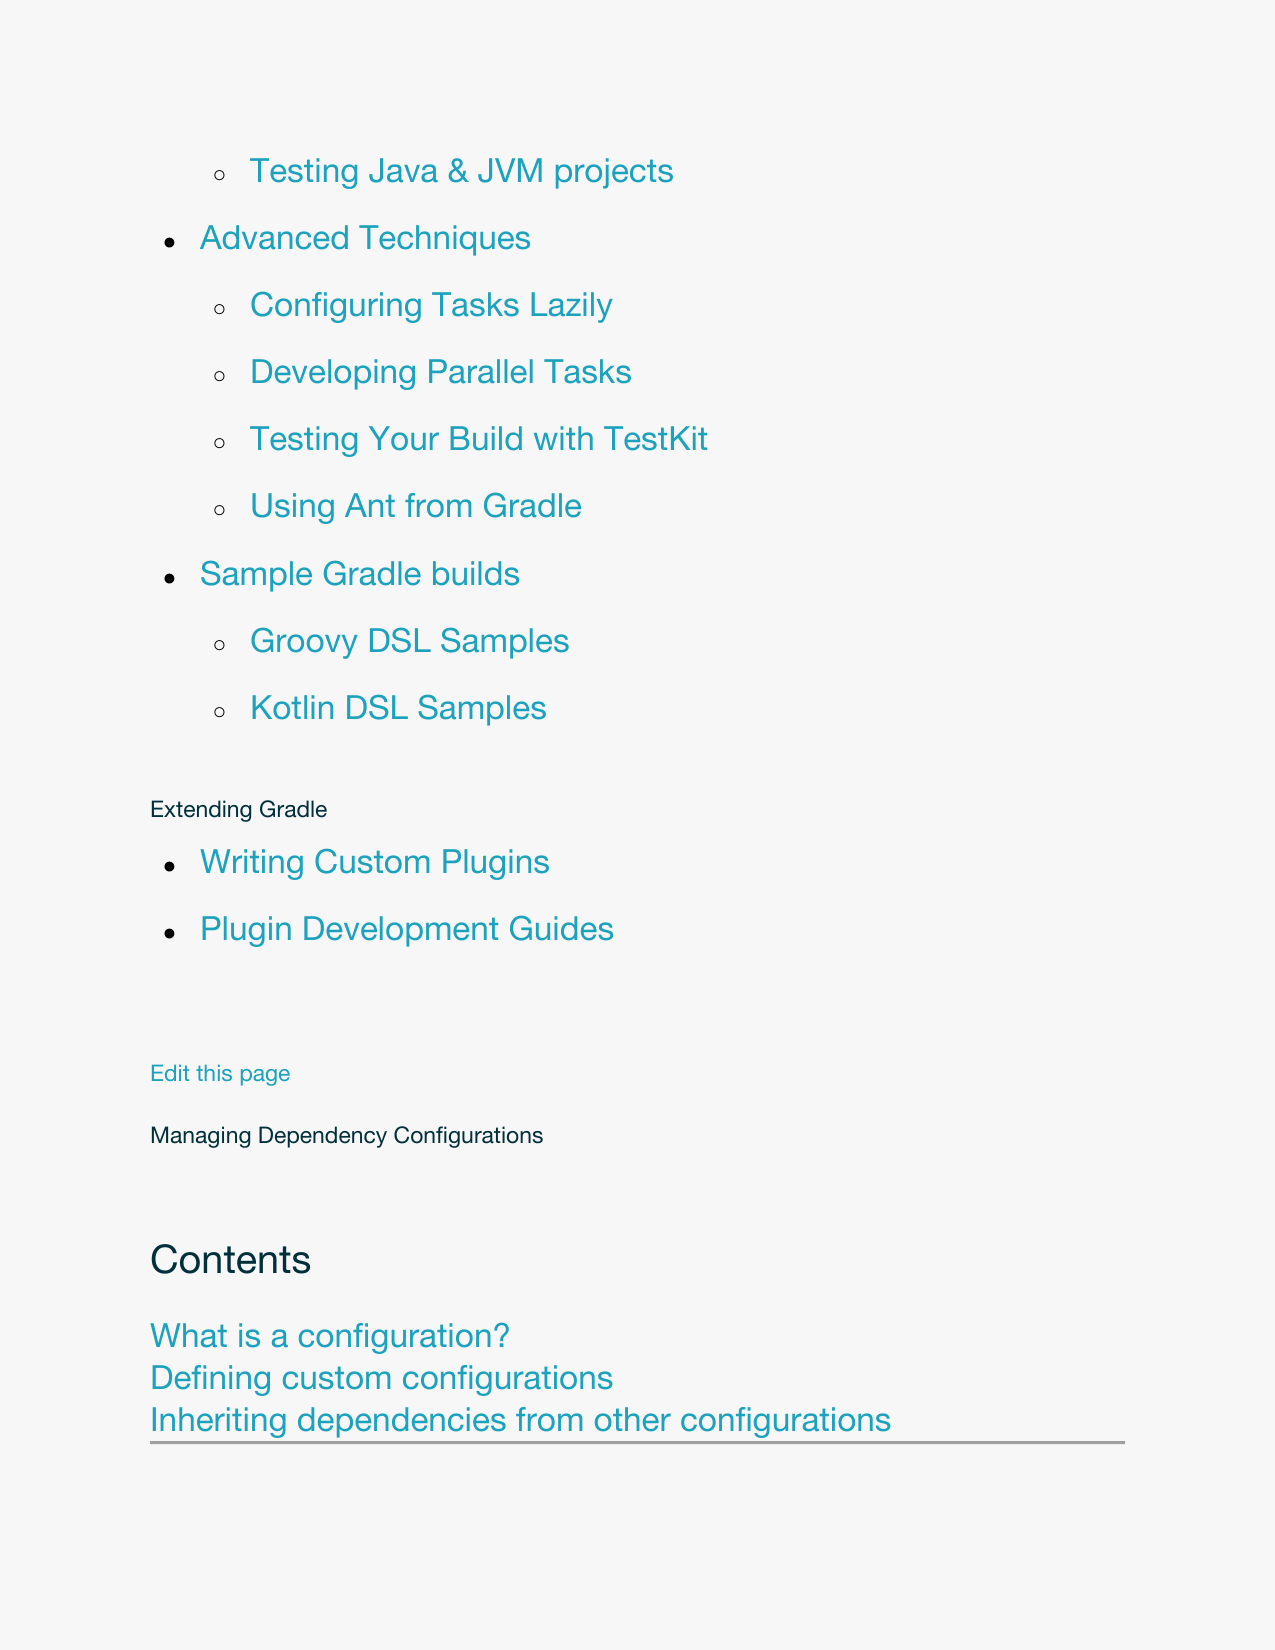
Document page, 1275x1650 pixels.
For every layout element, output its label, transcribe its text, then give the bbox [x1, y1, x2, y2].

list Writing Custom Plugins [162, 841, 1125, 883]
list Testing Your Build with TestKit [212, 418, 1125, 460]
list Plugin Development Guides [162, 908, 1125, 950]
text What is a configuration? [150, 1315, 1125, 1357]
list Developing Parallel Tasks [212, 351, 1125, 393]
list Testing Java & JVM projects [212, 150, 1125, 192]
list Advanced Techniques [162, 217, 1125, 259]
list Using Ant from Gradle [212, 485, 1125, 527]
list Configuring Tasks Lazily [212, 284, 1125, 326]
text Edit this page [150, 1059, 1125, 1088]
subtitle Managing Dependency Configurations [150, 1121, 1125, 1150]
text Defining custom configurations [150, 1357, 1125, 1399]
text Inheriting dependencies from other configurations [150, 1399, 1125, 1441]
text Contents [150, 1235, 1125, 1285]
subtitle Extending Gradle [150, 795, 1125, 824]
list Groovy DSL Samples [212, 619, 1125, 662]
list Sample Gradle builds [162, 552, 1125, 594]
list Kotlin DSL Samples [212, 687, 1125, 729]
